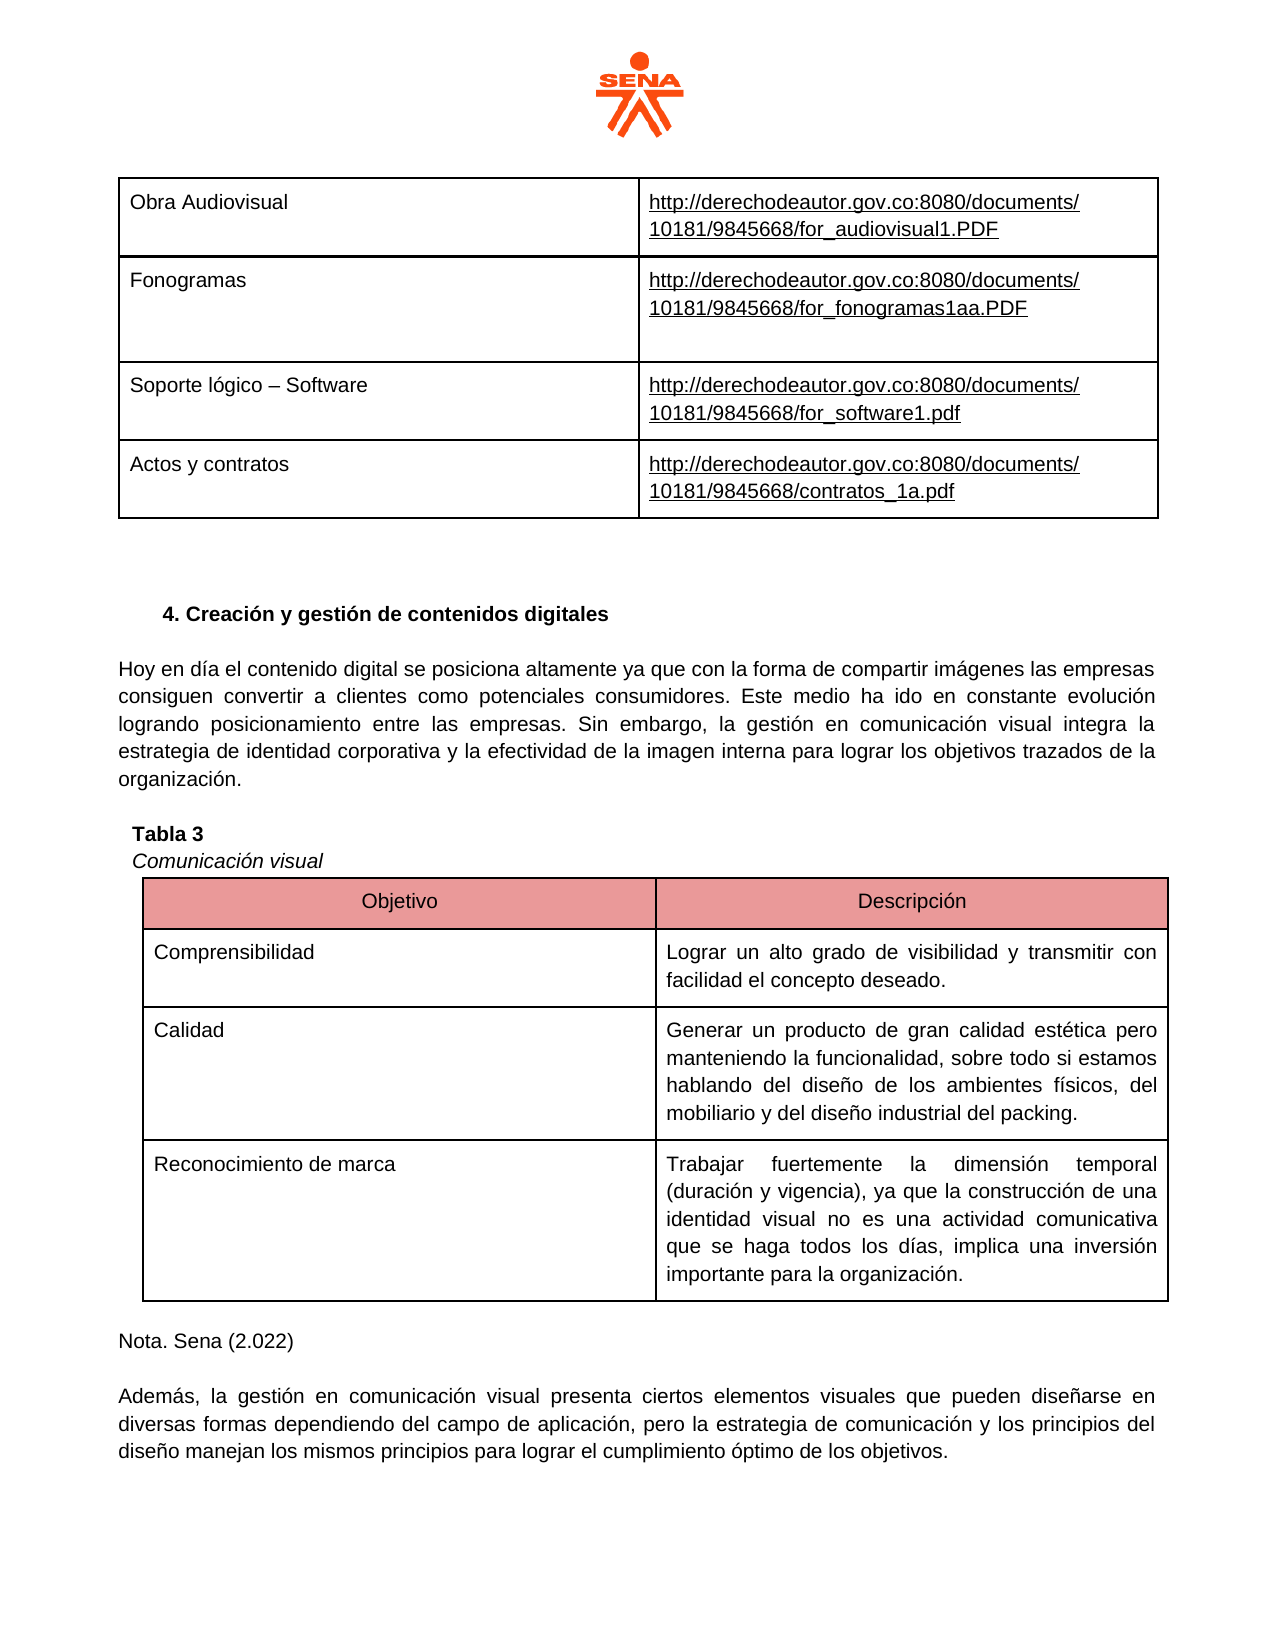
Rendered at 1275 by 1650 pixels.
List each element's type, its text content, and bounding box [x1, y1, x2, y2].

table_cell Generar un producto de gran calidad estética pero manteniendo la funcionalidad, sobre todo si estamos hablando del diseño de los ambientes físicos, del mobiliario y del diseño industrial del packing. [657, 1008, 1167, 1139]
table_cell Obra Audiovisual [120, 179, 638, 255]
table_header Descripción [657, 879, 1167, 928]
picture [585, 48, 690, 142]
table_cell Comprensibilidad [144, 930, 655, 1006]
text Además, la gestión en comunicación visual presenta ciertos elementos visuales que pueden diseñarse en diversas formas dependiendo del campo de aplicación, pero la estrategia de comunicación y los principios del diseño manejan los mismos principios para lograr el cumplimiento óptimo de los objetivos. [118, 1384, 1157, 1463]
table_cell Fonogramas [120, 258, 638, 361]
text 4. Creación y gestión de contenidos digitales [132, 602, 1157, 626]
text Tabla 3 [132, 822, 1157, 846]
table_header Objetivo [144, 879, 655, 928]
text Hoy en día el contenido digital se posiciona altamente ya que con la forma de compartir imágenes las empresas consiguen convertir a clientes como potenciales consumidores. Este medio ha ido en constante evolución logrando posicionamiento entre las empresas. Sin embargo, la gestión en comunicación visual integra la estrategia de identidad corporativa y la efectividad de la imagen interna para lograr los objetivos trazados de la organización. [118, 657, 1157, 791]
table_cell Soporte lógico – Software [120, 363, 638, 439]
table_cell http://derechodeautor.gov.co:8080/documents/10181/9845668/for_software1.pdf [640, 363, 1157, 439]
table_cell Lograr un alto grado de visibilidad y transmitir con facilidad el concepto deseado. [657, 930, 1167, 1006]
text Comunicación visual [132, 849, 1157, 873]
table_cell Calidad [144, 1008, 655, 1139]
table_cell Trabajar fuertemente la dimensión temporal (duración y vigencia), ya que la construcción de una identidad visual no es una actividad comunicativa que se haga todos los días, implica una inversión importante para la organización. [657, 1141, 1167, 1300]
table_cell http://derechodeautor.gov.co:8080/documents/10181/9845668/contratos_1a.pdf [640, 441, 1157, 517]
table_cell Reconocimiento de marca [144, 1141, 655, 1300]
table_cell http://derechodeautor.gov.co:8080/documents/10181/9845668/for_fonogramas1aa.PDF [640, 258, 1157, 361]
table_cell Actos y contratos [120, 441, 638, 517]
table_cell http://derechodeautor.gov.co:8080/documents/10181/9845668/for_audiovisual1.PDF [640, 179, 1157, 255]
text Nota. Sena (2.022) [118, 1329, 1157, 1353]
